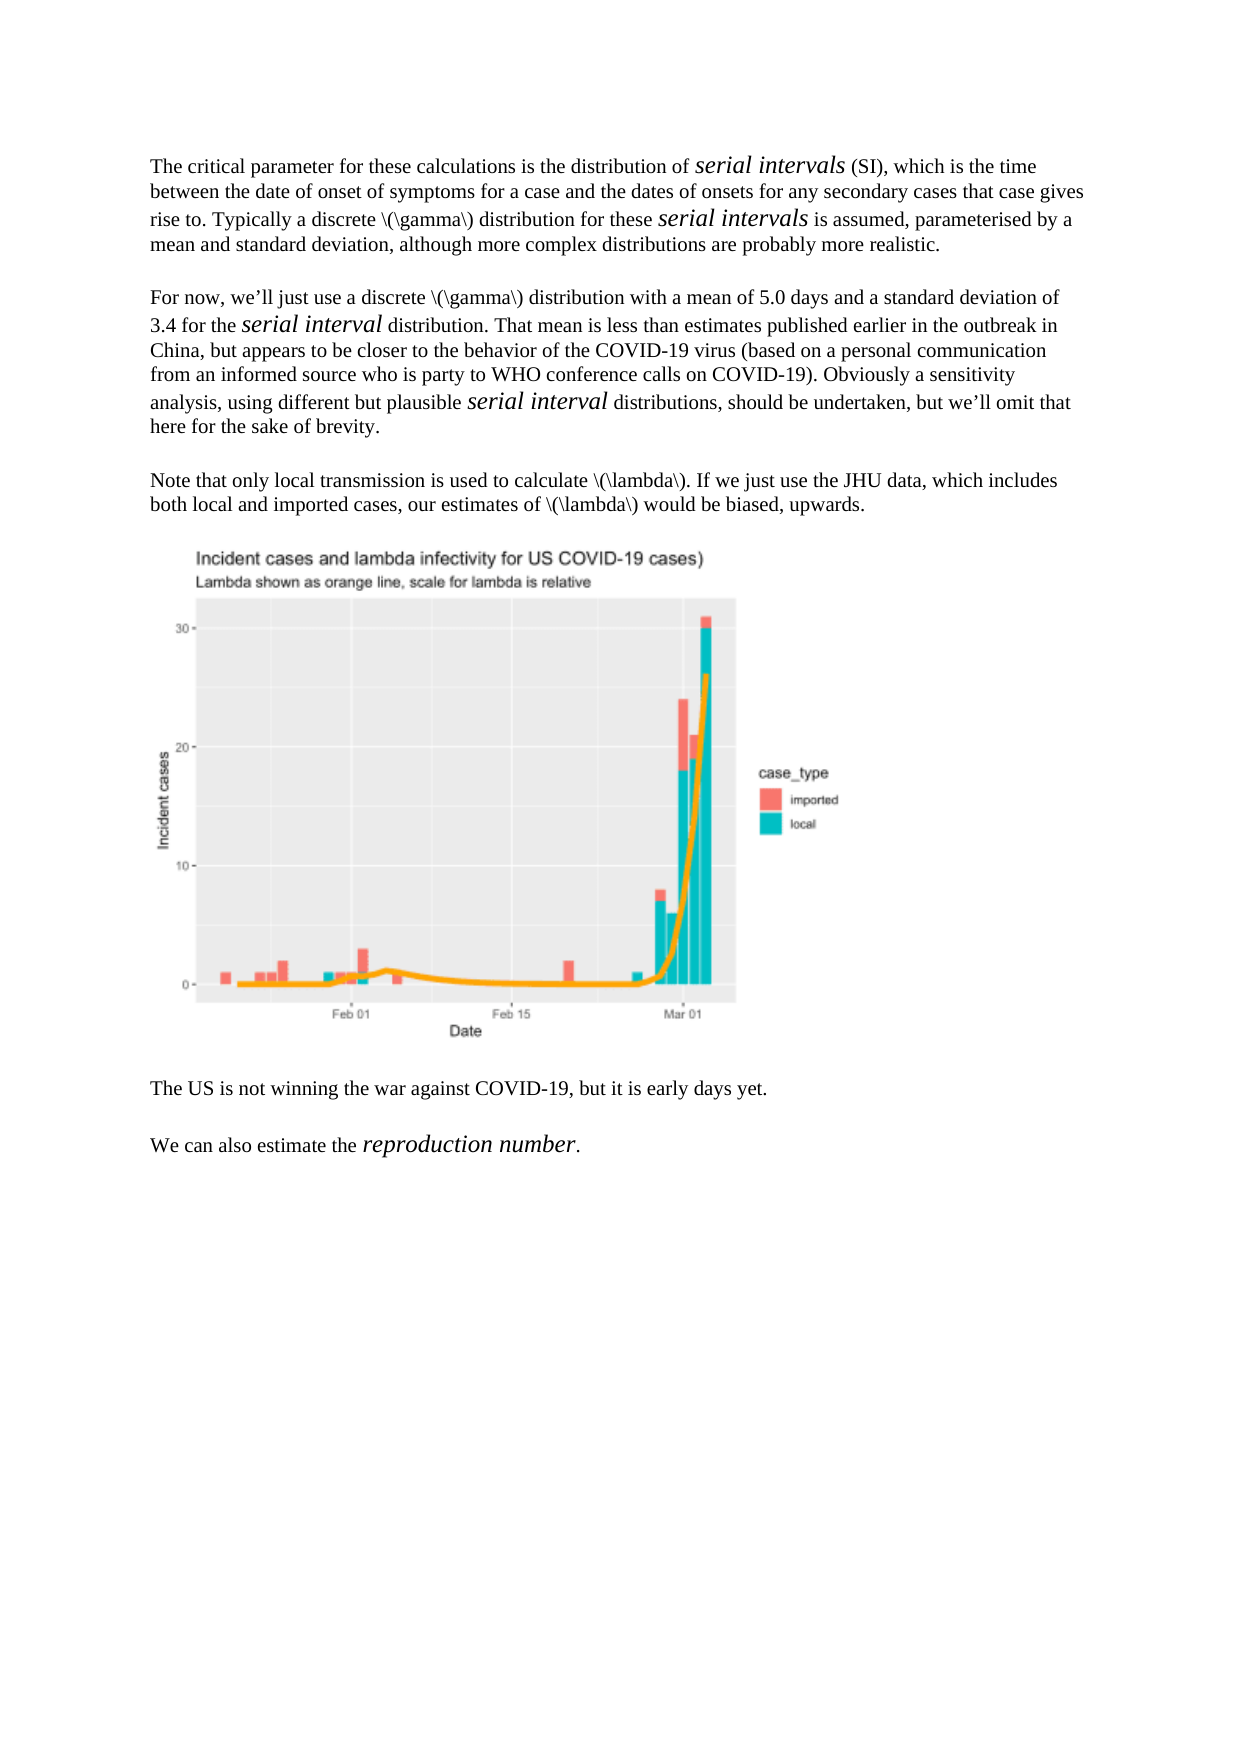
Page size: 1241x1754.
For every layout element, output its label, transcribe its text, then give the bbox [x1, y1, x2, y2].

text We can also estimate the reproduction number. [150, 1129, 1090, 1158]
text The critical parameter for these calculations is the distribution of serial intervals (SI), which is the time between the date of onset of symptoms for a case and the dates of onsets for any secondary cases that case gives rise to. Typically a discrete \(\gamma\) distribution for these serial intervals is assumed, parameterised by a mean and standard deviation, although more complex distributions are probably more realistic. [150, 150, 1090, 256]
text Note that only local transmission is used to calculate \(\lambda\). If we just use the JHU data, which includes both local and imported cases, our estimates of \(\lambda\) would be biased, upwards. [150, 468, 1090, 516]
text For now, we’ll just use a discrete \(\gamma\) distribution with a mean of 5.0 days and a standard deviation of 3.4 for the serial interval distribution. That mean is less than estimates published earlier in the outbreak in China, but appears to be closer to the behavior of the COVID-19 virus (based on a personal communication from an informed source who is party to WHO conference calls on COVID-19). Obviously a sensitivity analysis, using different but plausible serial interval distributions, should be undertaken, but we’ll omit that here for the sake of brevity. [150, 285, 1090, 438]
text The US is not winning the war against COVID-19, but it is early days yet. [150, 1076, 1090, 1100]
picture [150, 545, 854, 1047]
